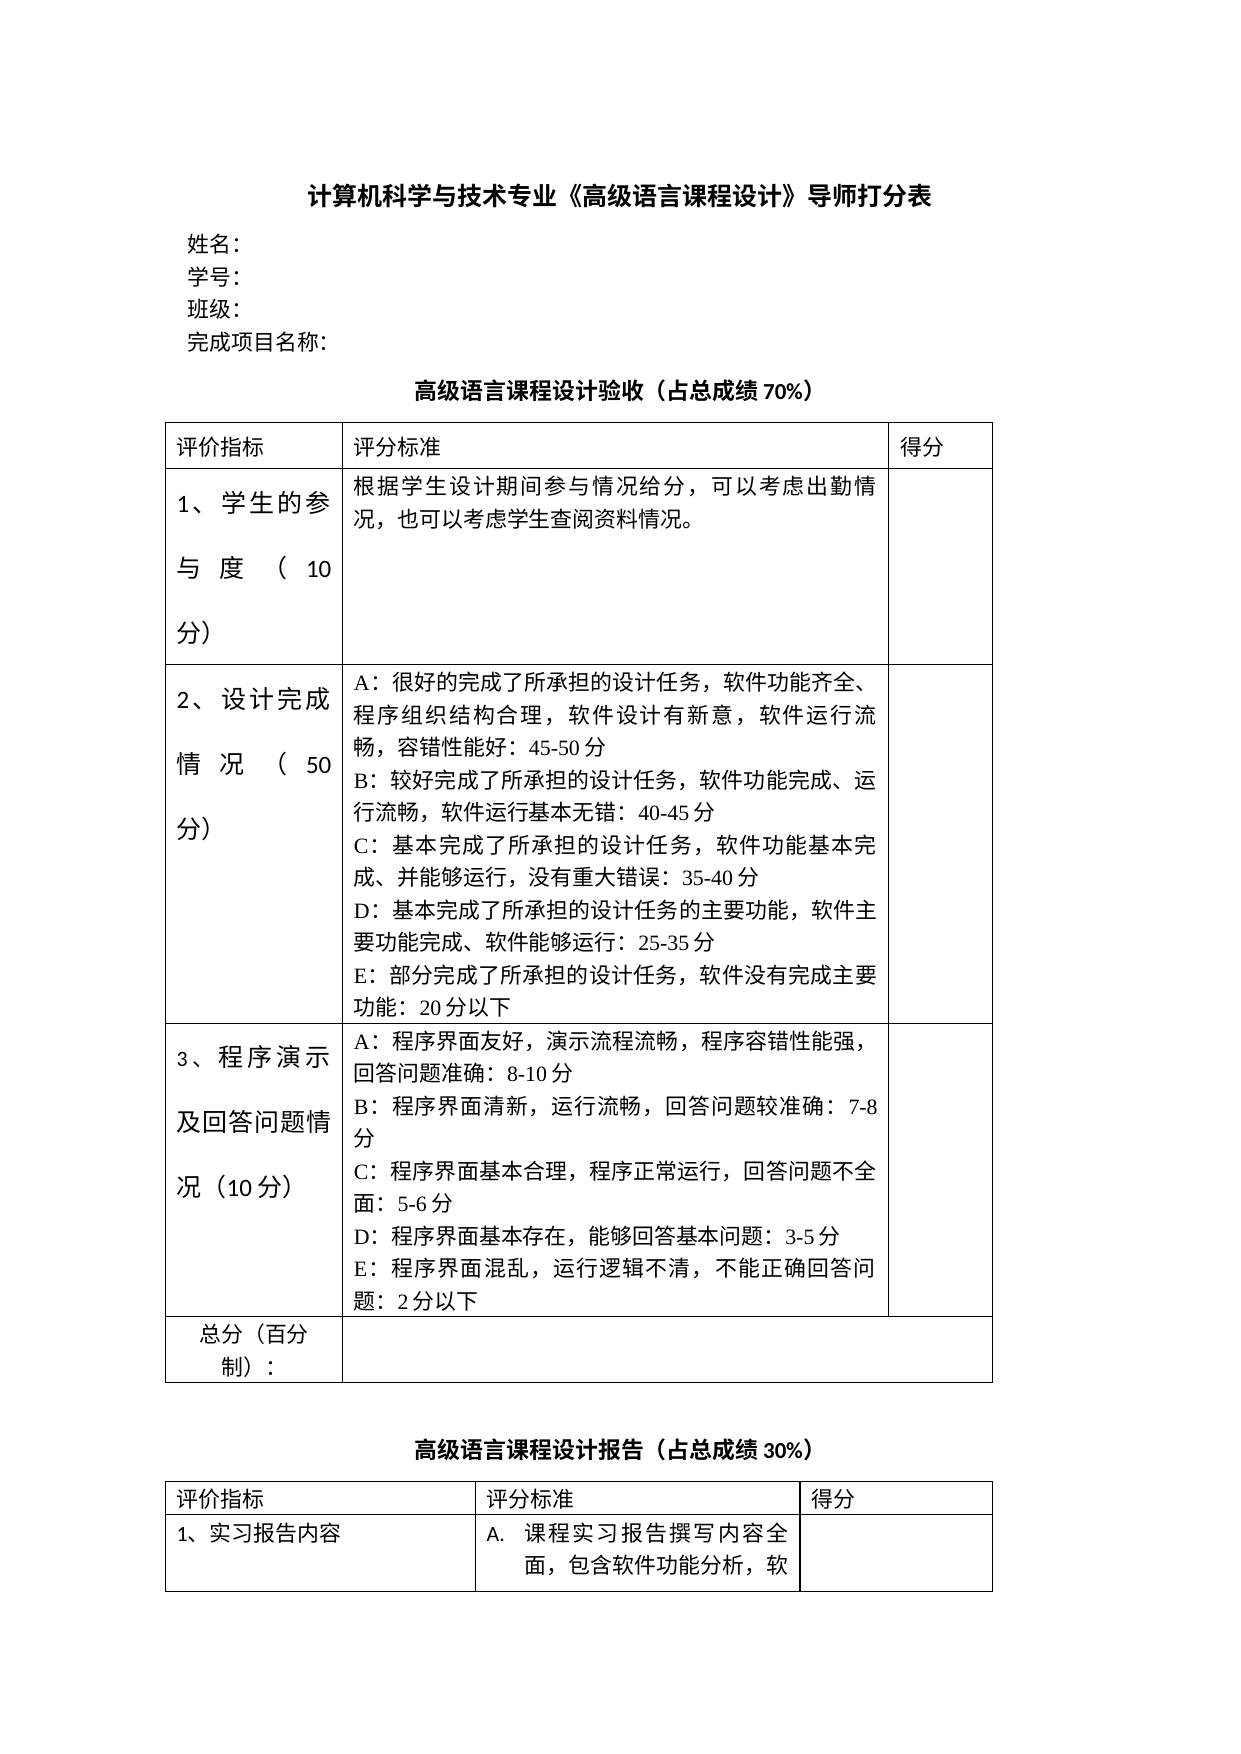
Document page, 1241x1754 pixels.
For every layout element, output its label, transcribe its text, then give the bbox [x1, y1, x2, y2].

text 班级： [187, 292, 1053, 324]
table_cell 1、实习报告内容 [166, 1515, 475, 1591]
table_cell A：很好的完成了所承担的设计任务，软件功能齐全、程序组织结构合理，软件设计有新意，软件运行流畅，容错性能好：45-50分 B：较好完成了所承担的设计任务，软件功能完成、运行流畅，软件运行基本无错：40-45分 C：基本完成了所承担的设计任务，软件功能基本完成、并能够运行，没有重大错误：35-40分 D：基本完成了所承担的设计任务的主要功能，软件主要功能完成、软件能够运行：25-35分 E：部分完成了所承担的设计任务，软件没有完成主要功能：20分以下 [343, 665, 888, 1022]
text 计算机科学与技术专业《高级语言课程设计》导师打分表 [187, 162, 1053, 227]
table_cell [801, 1515, 992, 1591]
text 完成项目名称： [187, 324, 1053, 357]
table_cell [889, 1024, 992, 1316]
table_cell 3、程序演示及回答问题情况（10分） [166, 1024, 342, 1316]
table_cell A：程序界面友好，演示流程流畅，程序容错性能强，回答问题准确：8-10分 B：程序界面清新，运行流畅，回答问题较准确：7-8分 C：程序界面基本合理，程序正常运行，回答问题不全面：5-6分 D：程序界面基本存在，能够回答基本问题：3-5分 E：程序界面混乱，运行逻辑不清，不能正确回答问题：2分以下 [343, 1024, 888, 1316]
table_cell 2、设计完成情况（50分） [166, 665, 342, 1022]
table_cell [889, 665, 992, 1022]
table_header 评分标准 [343, 423, 888, 468]
table_cell 根据学生设计期间参与情况给分，可以考虑出勤情况，也可以考虑学生查阅资料情况。 [343, 469, 888, 664]
table_header 评价指标 [166, 1482, 475, 1514]
table_header 得分 [889, 423, 992, 468]
text 学号： [187, 259, 1053, 292]
text 高级语言课程设计报告（占总成绩30%） [187, 1416, 1053, 1481]
table_header 评分标准 [476, 1482, 799, 1514]
table_header 得分 [801, 1482, 992, 1514]
text 高级语言课程设计验收（占总成绩70%） [187, 357, 1053, 422]
table_cell 总分（百分制）： [166, 1317, 342, 1382]
table_cell [889, 469, 992, 664]
table_cell 1、学生的参与度（10分） [166, 469, 342, 664]
table_cell [343, 1317, 992, 1382]
table_header 评价指标 [166, 423, 342, 468]
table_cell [476, 1515, 799, 1591]
text 姓名： [187, 227, 1053, 259]
